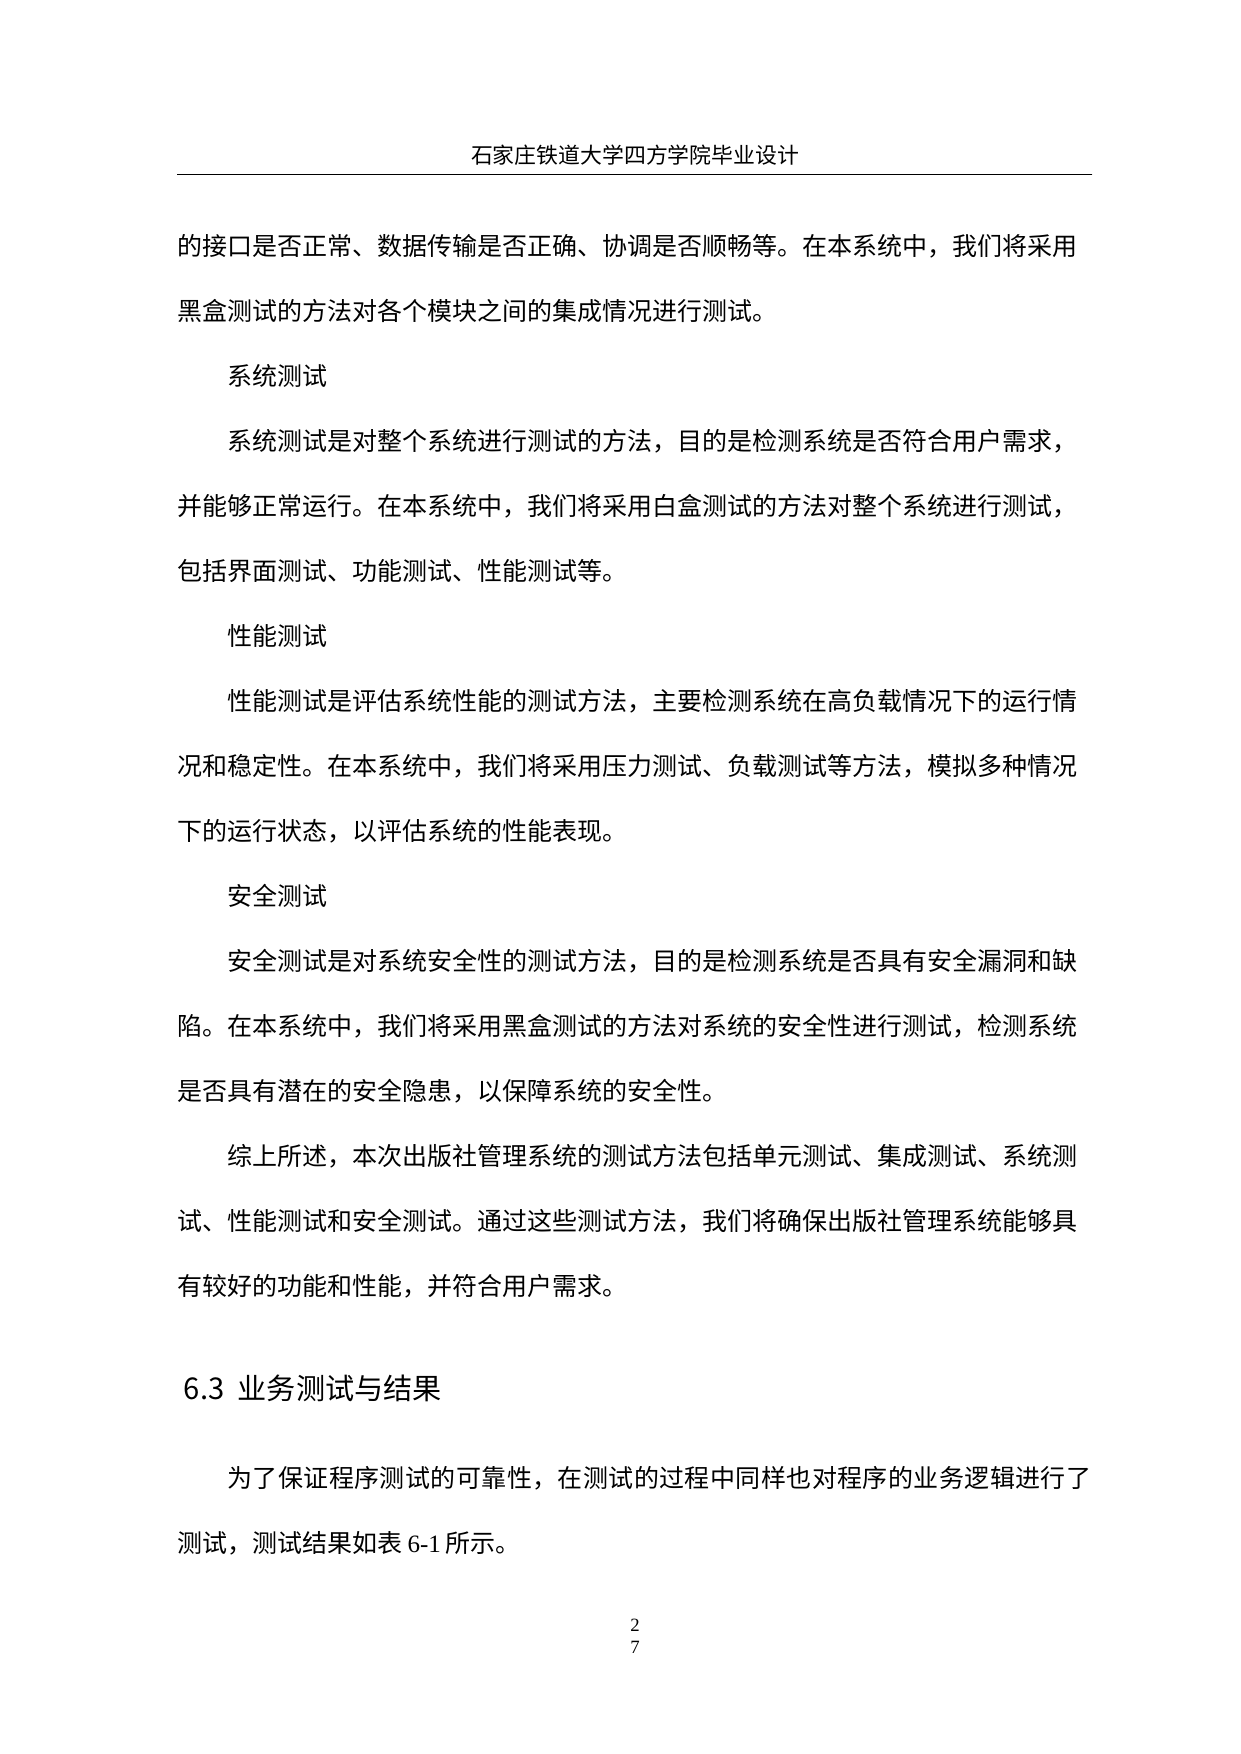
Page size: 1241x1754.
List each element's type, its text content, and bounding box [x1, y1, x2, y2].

text 系统测试 [177, 342, 1092, 407]
subtitle 6.3 业务测试与结果 [177, 1354, 1092, 1419]
text 为了保证程序测试的可靠性，在测试的过程中同样也对程序的业务逻辑进行了测试，测试结果如表6-1所示。 [177, 1444, 1092, 1574]
text 系统测试是对整个系统进行测试的方法，目的是检测系统是否符合用户需求，并能够正常运行。在本系统中，我们将采用白盒测试的方法对整个系统进行测试，包括界面测试、功能测试、性能测试等。 [177, 407, 1092, 602]
text 安全测试是对系统安全性的测试方法，目的是检测系统是否具有安全漏洞和缺陷。在本系统中，我们将采用黑盒测试的方法对系统的安全性进行测试，检测系统是否具有潜在的安全隐患，以保障系统的安全性。 [177, 927, 1092, 1122]
text 综上所述，本次出版社管理系统的测试方法包括单元测试、集成测试、系统测试、性能测试和安全测试。通过这些测试方法，我们将确保出版社管理系统能够具有较好的功能和性能，并符合用户需求。 [177, 1122, 1092, 1317]
text 性能测试 [177, 602, 1092, 667]
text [177, 212, 1092, 342]
text 安全测试 [177, 862, 1092, 927]
text 性能测试是评估系统性能的测试方法，主要检测系统在高负载情况下的运行情况和稳定性。在本系统中，我们将采用压力测试、负载测试等方法，模拟多种情况下的运行状态，以评估系统的性能表现。 [177, 667, 1092, 862]
